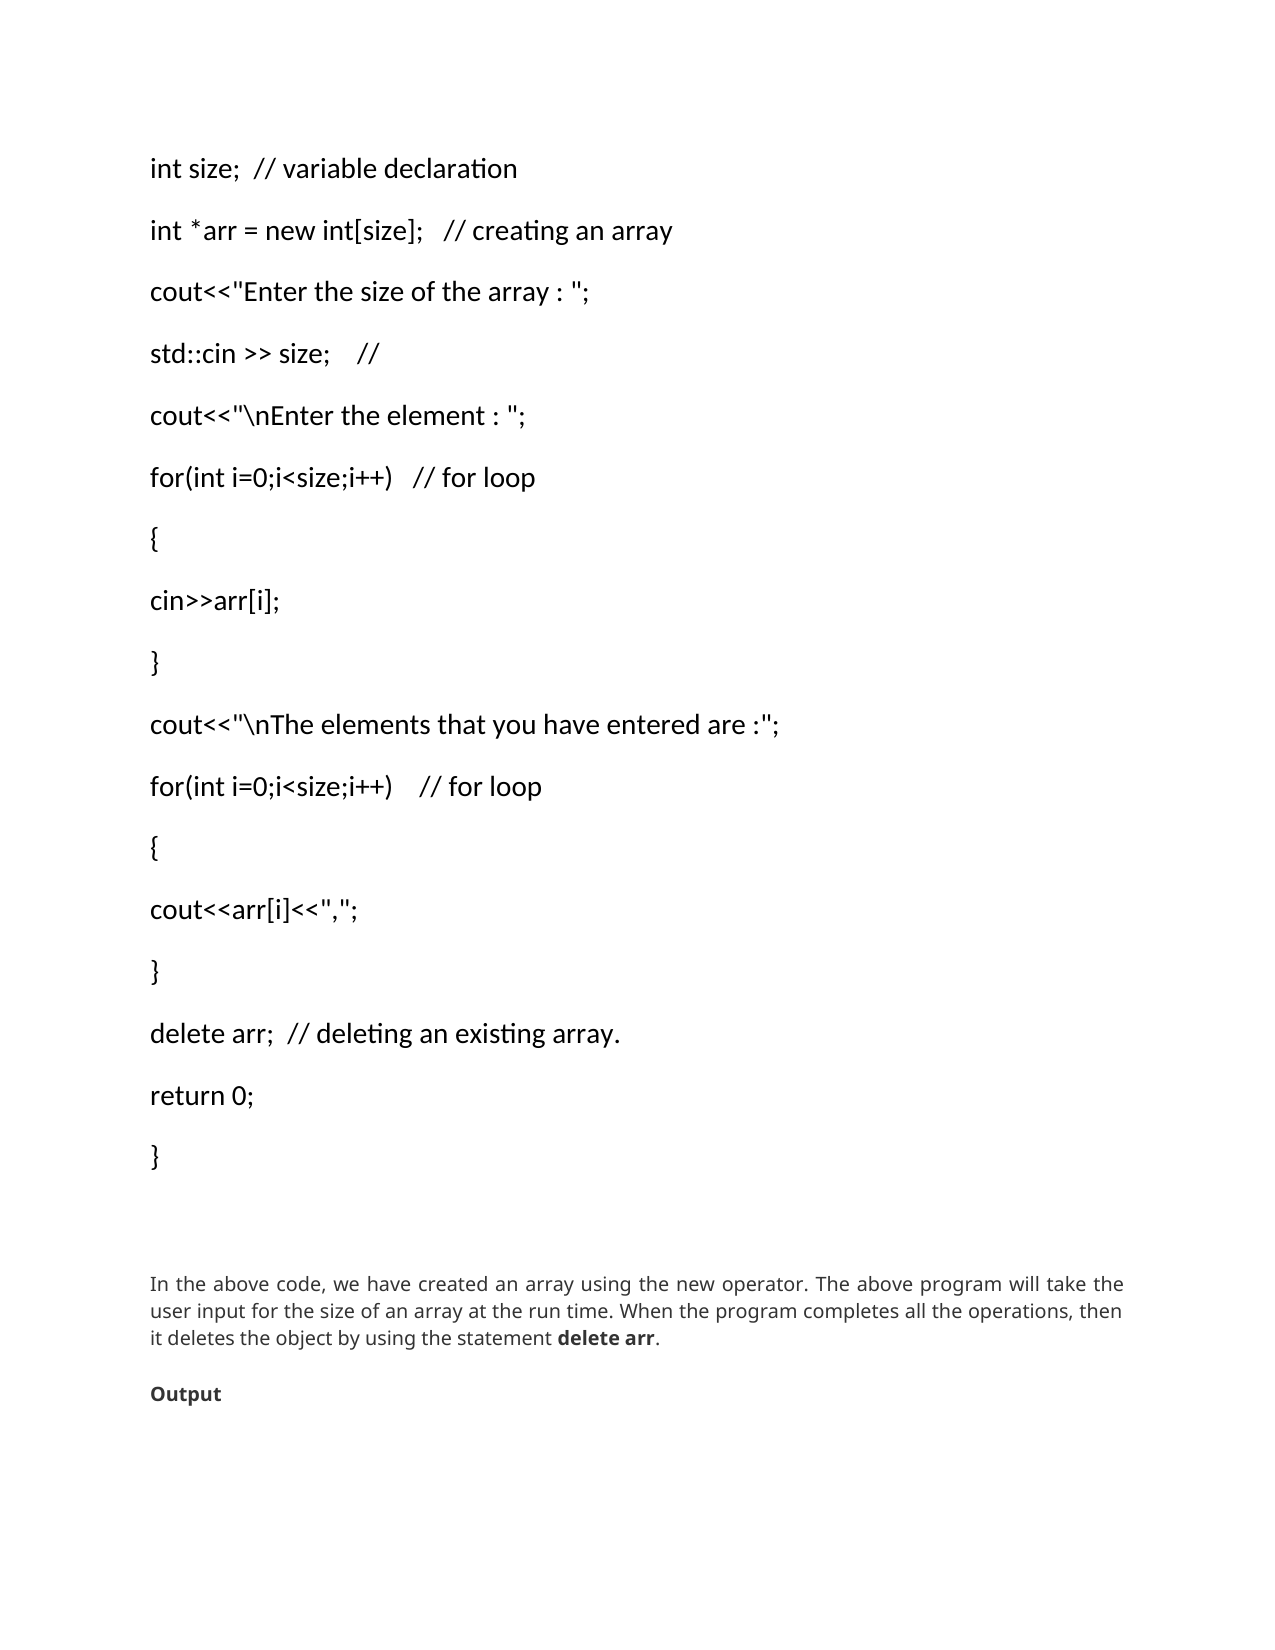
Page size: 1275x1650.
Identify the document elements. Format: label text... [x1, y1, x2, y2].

text } [150, 1138, 1125, 1174]
text In the above code, we have created an array using the new operator. The above program will take the user input for the size of an array at the run time. When the program completes all the operations, then it deletes the object by using the statement delete arr. [150, 1270, 1125, 1351]
text cout<<"\nEnter the element : "; [150, 397, 1125, 433]
text int *arr = new int[size]; // creating an array [150, 212, 1125, 247]
text cin>>arr[i]; [150, 582, 1125, 618]
text for(int i=0;i<size;i++) // for loop [150, 768, 1125, 803]
text Output [150, 1380, 1125, 1407]
text std::cin >> size; // [150, 335, 1125, 371]
text { [150, 521, 1125, 556]
text } [150, 644, 1125, 680]
text } [150, 953, 1125, 989]
text cout<<arr[i]<<","; [150, 891, 1125, 927]
text cout<<"\nThe elements that you have entered are :"; [150, 706, 1125, 742]
text for(int i=0;i<size;i++) // for loop [150, 459, 1125, 494]
text int size; // variable declaration [150, 150, 1125, 186]
text { [150, 829, 1125, 865]
text cout<<"Enter the size of the array : "; [150, 273, 1125, 309]
text return 0; [150, 1077, 1125, 1112]
text delete arr; // deleting an existing array. [150, 1015, 1125, 1050]
